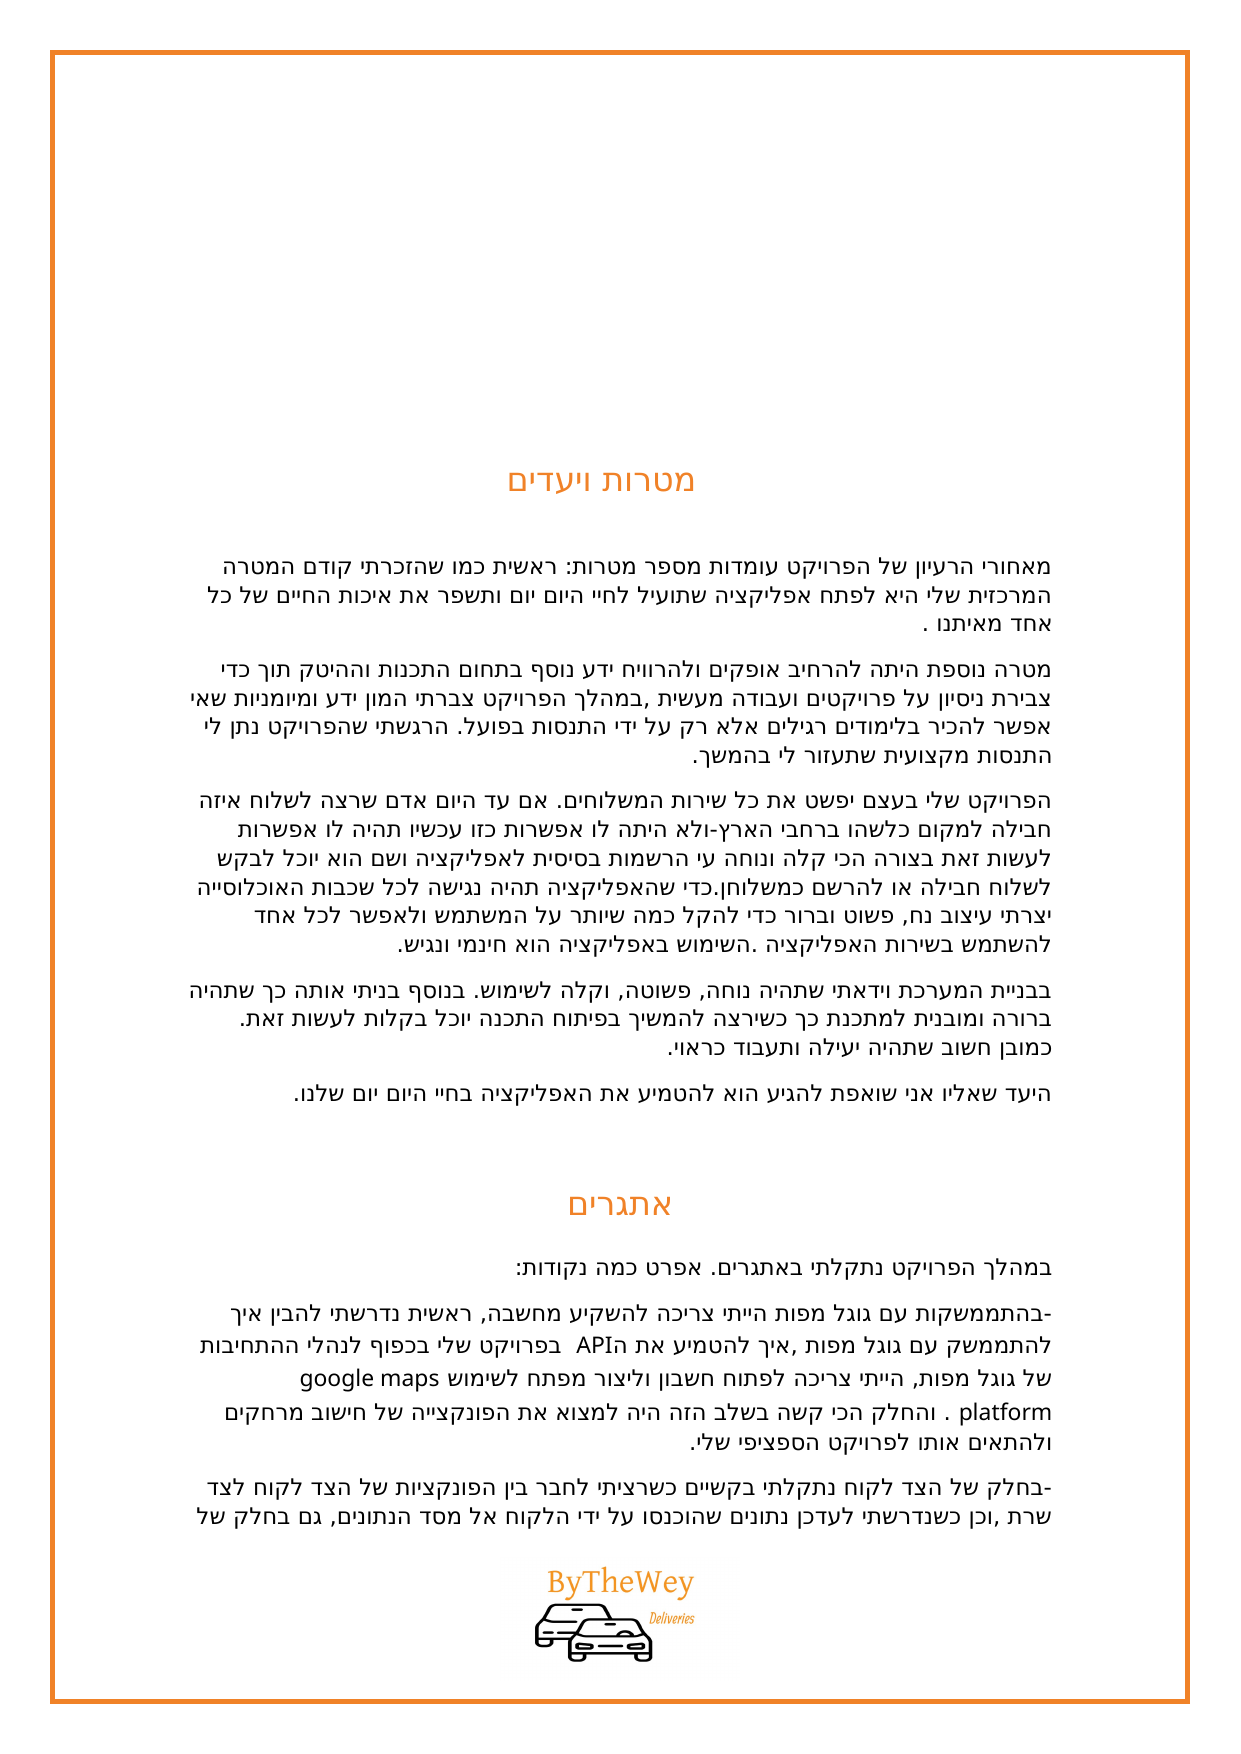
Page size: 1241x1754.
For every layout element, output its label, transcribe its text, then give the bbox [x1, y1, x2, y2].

text בבניית המערכת וידאתי שתהיה נוחה, פשוטה, וקלה לשימוש. בנוסף בניתי אותה כך שתהיה ברורה ומובנית למתכנת כך כשירצה להמשיך בפיתוח התכנה יוכל בקלות לעשות זאת. כמובן חשוב שתהיה יעילה ותעבוד כראוי. [187, 977, 1053, 1061]
text מטרה נוספת היתה להרחיב אופקים ולהרוויח ידע נוסף בתחום התכנות וההיטק תוך כדי צבירת ניסיון על פרויקטים ועבודה מעשית ,במהלך הפרויקט צברתי המון ידע ומיומניות שאי אפשר להכיר בלימודים רגילים אלא רק על ידי התנסות בפועל. הרגשתי שהפרויקט נתן לי התנסות מקצועית שתעזור לי בהמשך. [187, 656, 1053, 769]
picture [500, 1557, 740, 1681]
text הפרויקט שלי בעצם יפשט את כל שירות המשלוחים. אם עד היום אדם שרצה לשלוח איזה חבילה למקום כלשהו ברחבי הארץ-ולא היתה לו אפשרות כזו עכשיו תהיה לו אפשרות לעשות זאת בצורה הכי קלה ונוחה עי הרשמות בסיסית לאפליקציה ושם הוא יוכל לבקש לשלוח חבילה או להרשם כמשלוחן.כדי שהאפליקציה תהיה נגישה לכל שכבות האוכלוסייה יצרתי עיצוב נח, פשוט וברור כדי להקל כמה שיותר על המשתמש ולאפשר לכל אחד להשתמש בשירות האפליקציה .השימוש באפליקציה הוא חינמי ונגיש. [187, 788, 1053, 958]
text מאחורי הרעיון של הפרויקט עומדות מספר מטרות: ראשית כמו שהזכרתי קודם המטרה המרכזית שלי היא לפתח אפליקציה שתועיל לחיי היום יום ותשפר את איכות החיים של כל אחד מאיתנו . [187, 553, 1053, 637]
subtitle מטרות ויעדים [187, 461, 1015, 500]
subtitle אתגרים [187, 1184, 1053, 1223]
text במהלך הפרויקט נתקלתי באתגרים. אפרט כמה נקודות: [187, 1226, 1053, 1281]
text היעד שאליו אני שואפת להגיע הוא להטמיע את האפליקציה בחיי היום יום שלנו. [187, 1080, 1053, 1106]
text -בהתממשקות עם גוגל מפות הייתי צריכה להשקיע מחשבה, ראשית נדרשתי להבין איך להתממשק עם גוגל מפות ,איך להטמיע את הAPI בפרויקט שלי בכפוף לנהלי ההתחיבות של גוגל מפות, הייתי צריכה לפתוח חשבון וליצור מפתח לשימוש google maps platform . והחלק הכי קשה בשלב הזה היה למצוא את הפונקצייה של חישוב מרחקים ולהתאים אותו לפרויקט הספציפי שלי. [187, 1300, 1053, 1456]
